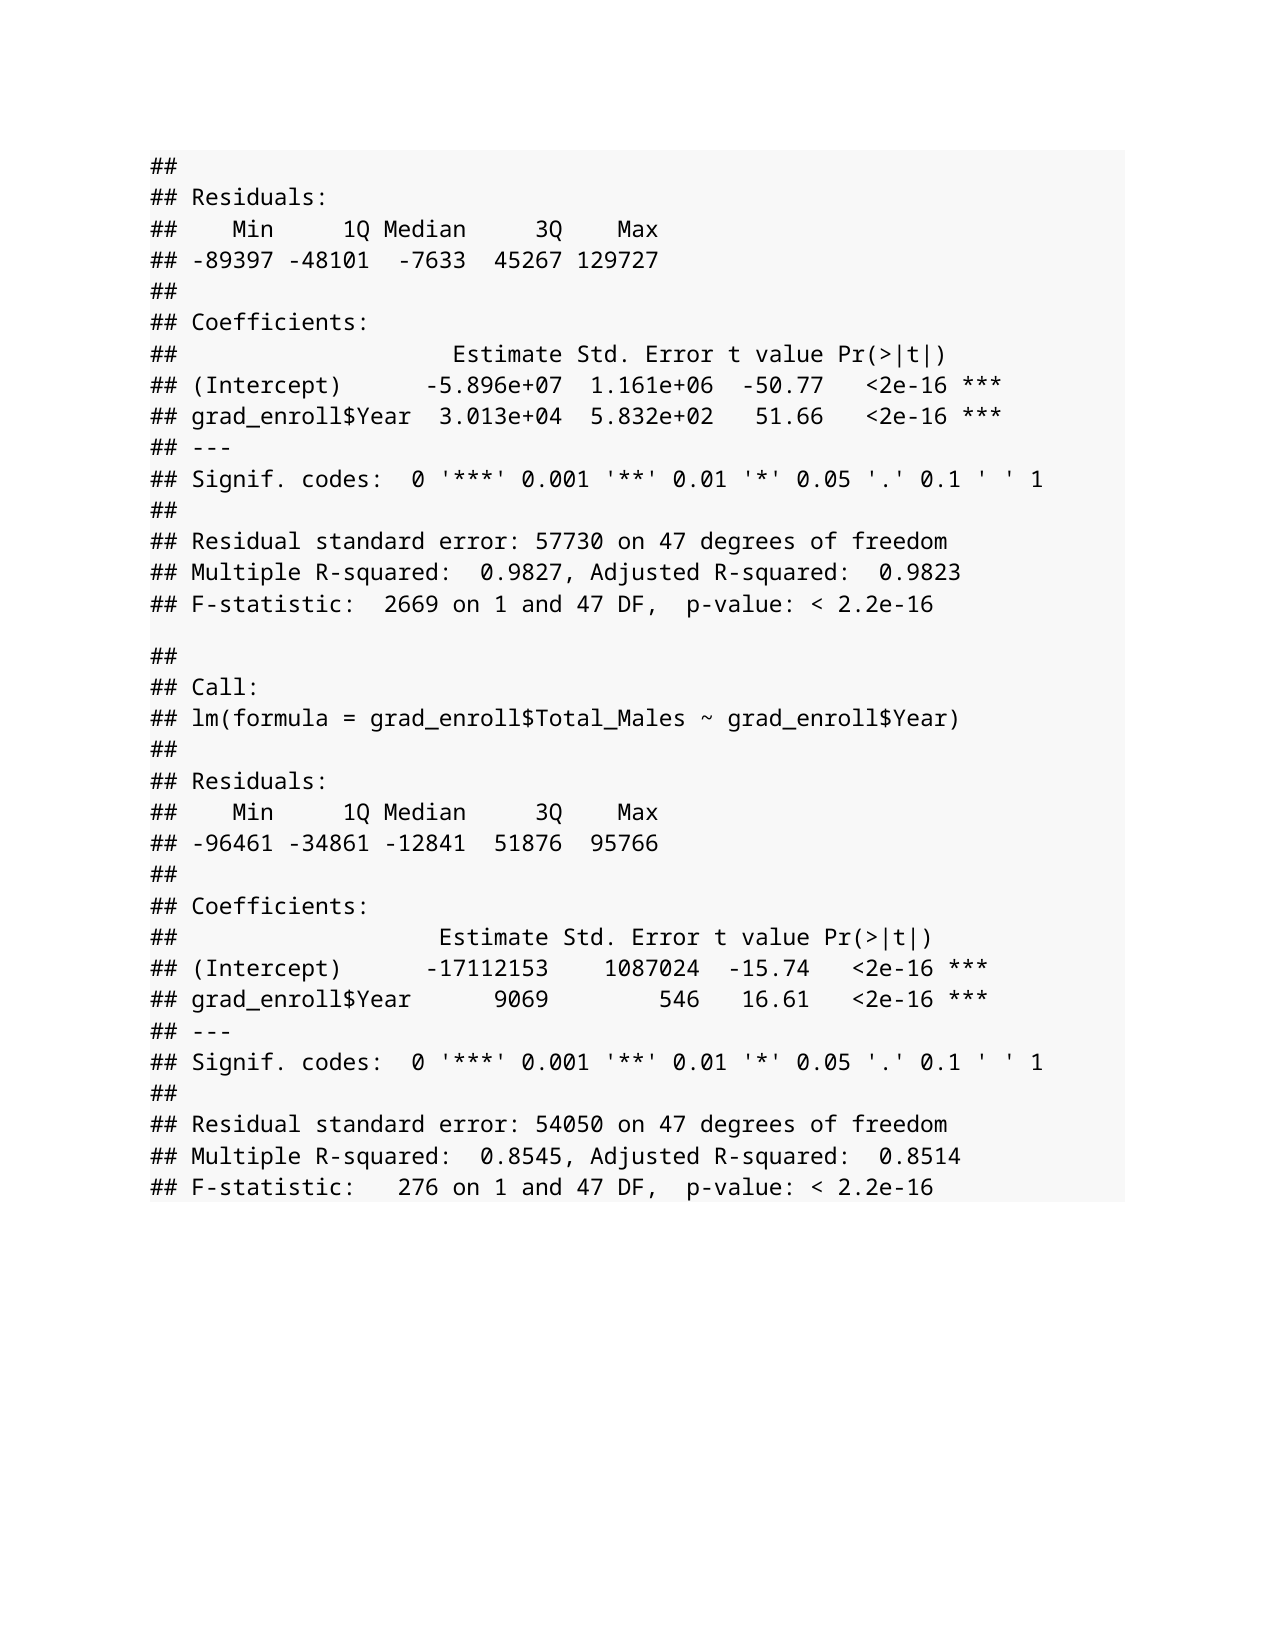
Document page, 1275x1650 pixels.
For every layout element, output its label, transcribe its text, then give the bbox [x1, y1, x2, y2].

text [150, 150, 1125, 619]
text ## ## Call: ## lm(formula = grad_enroll$Total_Males ~ grad_enroll$Year) ## ## Residuals: ## Min 1Q Median 3Q Max ## -96461 -34861 -12841 51876 95766 ## ## Coefficients: ## Estimate Std. Error t value Pr(>|t|) ## (Intercept) -17112153 1087024 -15.74 <2e-16 *** ## grad_enroll$Year 9069 546 16.61 <2e-16 *** ## --- ## Signif. codes: 0 '***' 0.001 '**' 0.01 '*' 0.05 '.' 0.1 ' ' 1 ## ## Residual standard error: 54050 on 47 degrees of freedom ## Multiple R-squared: 0.8545, Adjusted R-squared: 0.8514 ## F-statistic: 276 on 1 and 47 DF, p-value: < 2.2e-16 [150, 639, 1125, 1202]
